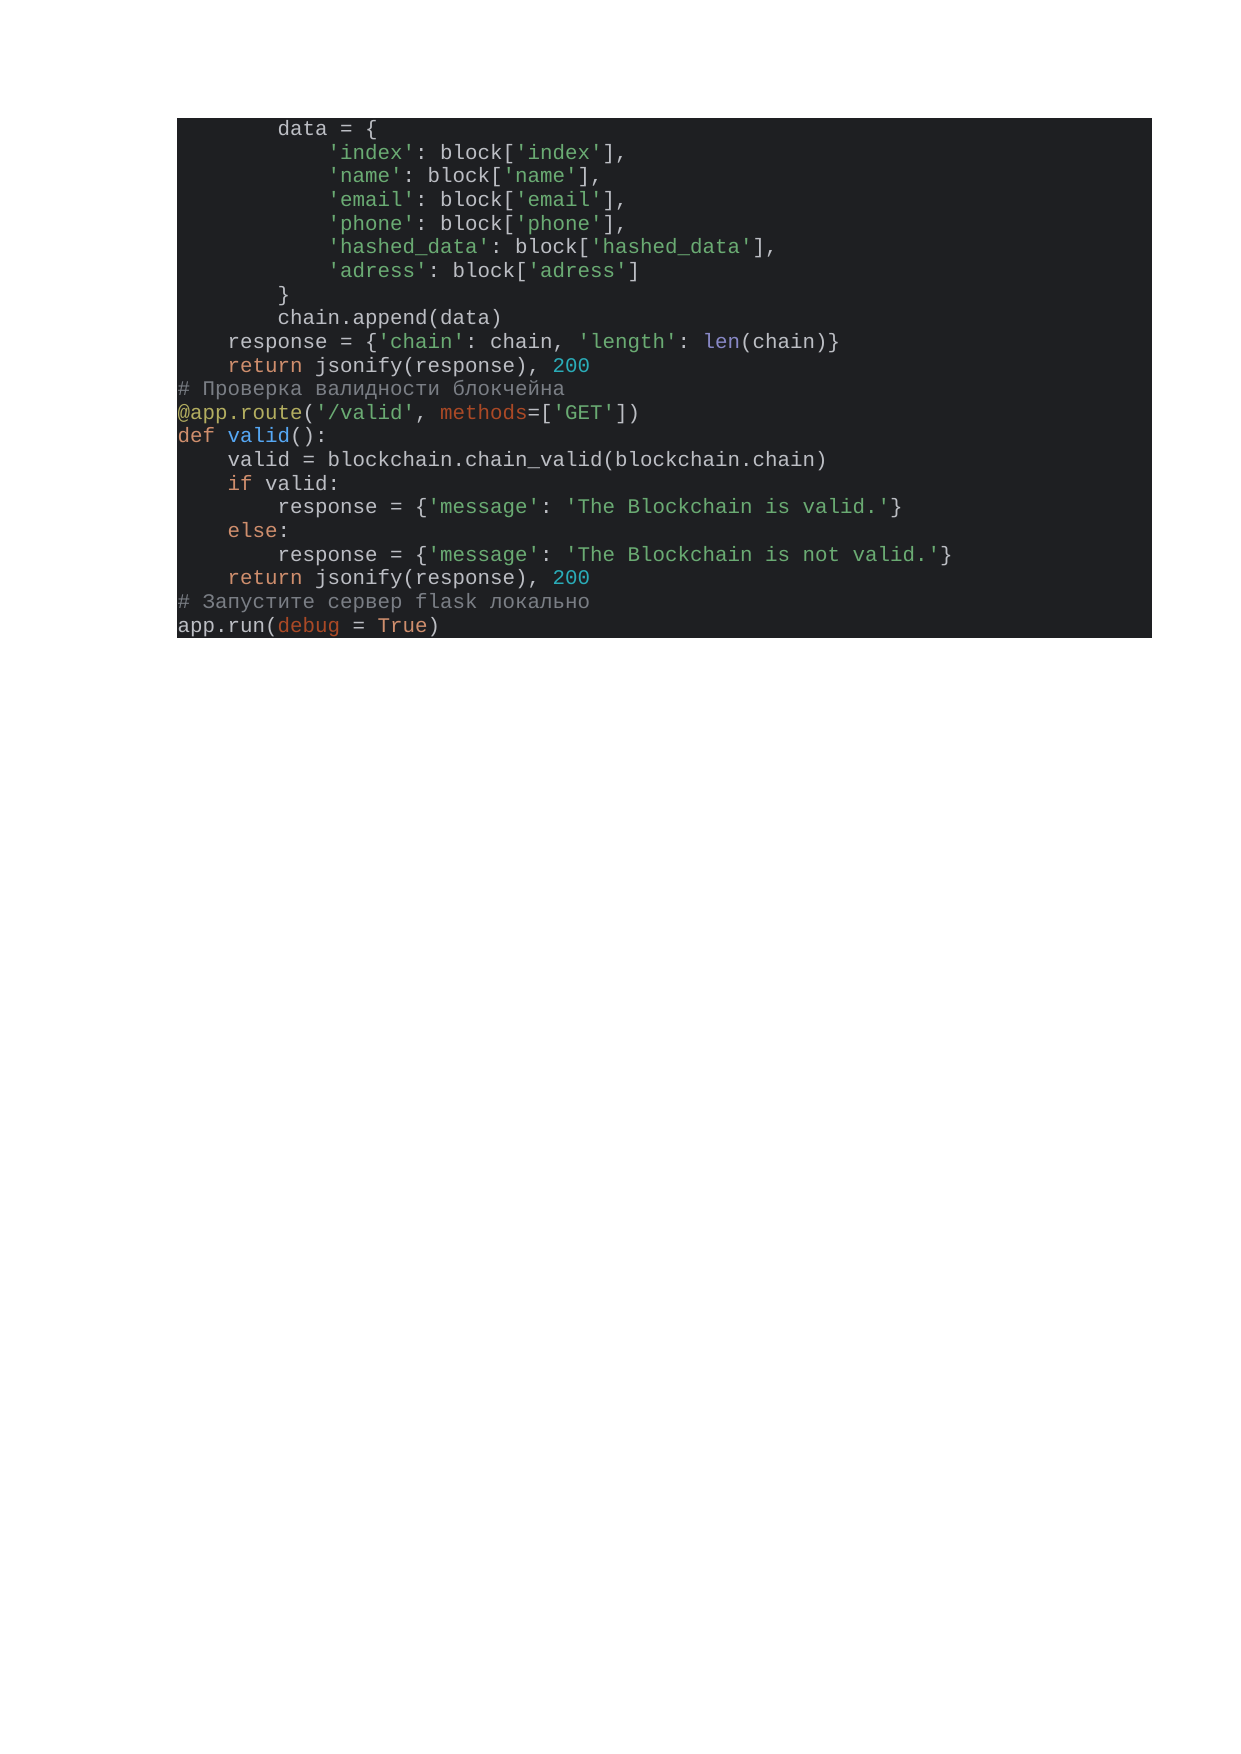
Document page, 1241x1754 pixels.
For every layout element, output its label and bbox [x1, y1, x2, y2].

text [177, 118, 1152, 638]
